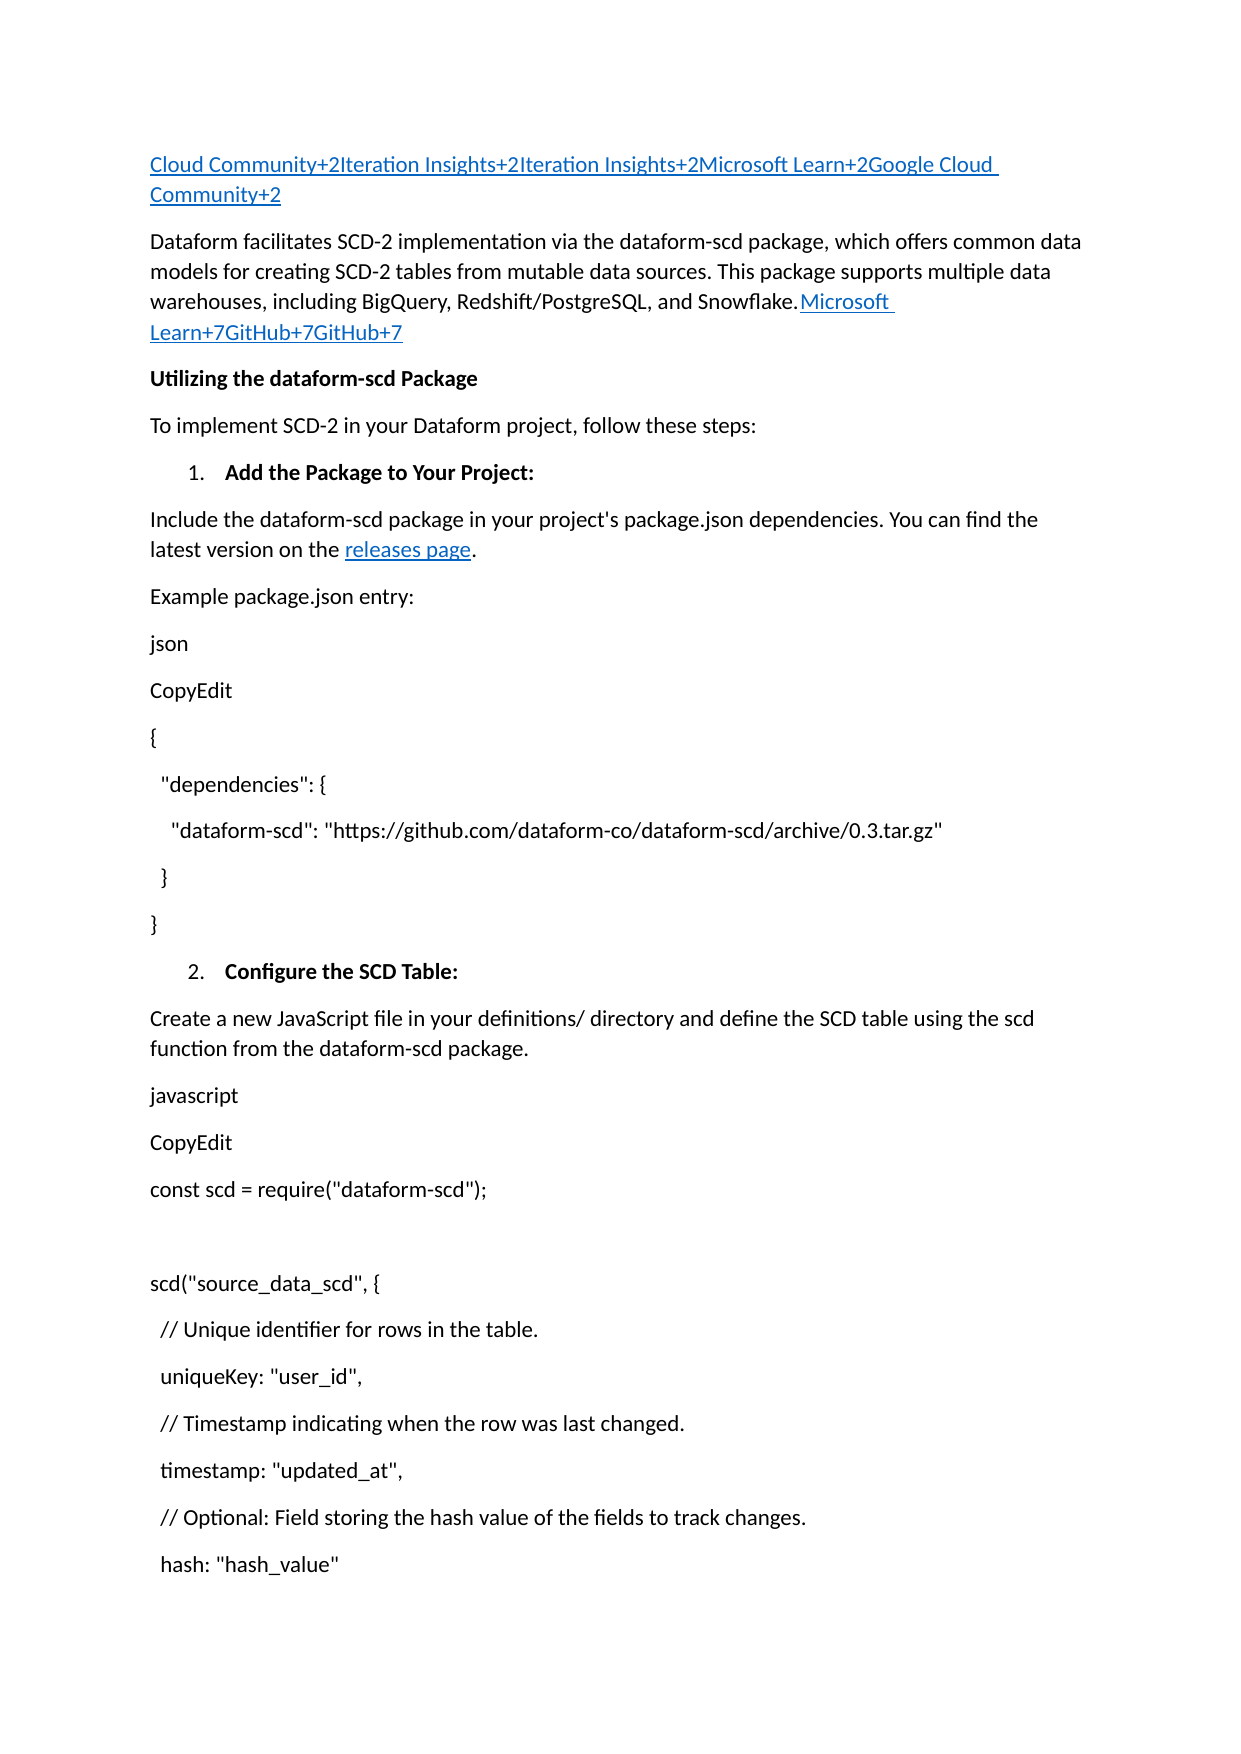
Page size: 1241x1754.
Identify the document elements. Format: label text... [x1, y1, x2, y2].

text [150, 150, 1090, 208]
text } [150, 863, 1090, 892]
text timestamp: "updated_at", [150, 1456, 1090, 1484]
list Add the Package to Your Project: [187, 458, 1090, 486]
text Example package.json entry: [150, 582, 1090, 610]
text "dataform-scd": "https://github.com/dataform-co/dataform-scd/archive/0.3.tar.gz" [150, 817, 1090, 845]
text Include the dataform-scd package in your project's package.json dependencies. You can find the latest version on the releases page. [150, 505, 1090, 563]
text hash: "hash_value" [150, 1550, 1090, 1578]
text // Unique identifier for rows in the table. [150, 1316, 1090, 1344]
text "dependencies": { [150, 770, 1090, 798]
text Utilizing the dataform-scd Package [150, 364, 1090, 393]
text CopyEdit [150, 1128, 1090, 1156]
text Dataform facilitates SCD-2 implementation via the dataform-scd package, which offers common data models for creating SCD-2 tables from mutable data sources. This package supports multiple data warehouses, including BigQuery, Redshift/PostgreSQL, and Snowflake.​Microsoft Learn+7GitHub+7GitHub+7 [150, 227, 1090, 346]
text CopyEdit [150, 676, 1090, 704]
list Configure the SCD Table: [187, 957, 1090, 985]
text To implement SCD-2 in your Dataform project, follow these steps: [150, 411, 1090, 439]
text json [150, 629, 1090, 657]
text Create a new JavaScript file in your definitions/ directory and define the SCD table using the scd function from the dataform-scd package. [150, 1004, 1090, 1062]
text const scd = require("dataform-scd"); [150, 1175, 1090, 1203]
text } [150, 910, 1090, 938]
text uniqueKey: "user_id", [150, 1362, 1090, 1391]
text // Timestamp indicating when the row was last changed. [150, 1409, 1090, 1437]
text // Optional: Field storing the hash value of the fields to track changes. [150, 1503, 1090, 1531]
text { [150, 723, 1090, 751]
text scd("source_data_scd", { [150, 1269, 1090, 1297]
text javascript [150, 1081, 1090, 1109]
